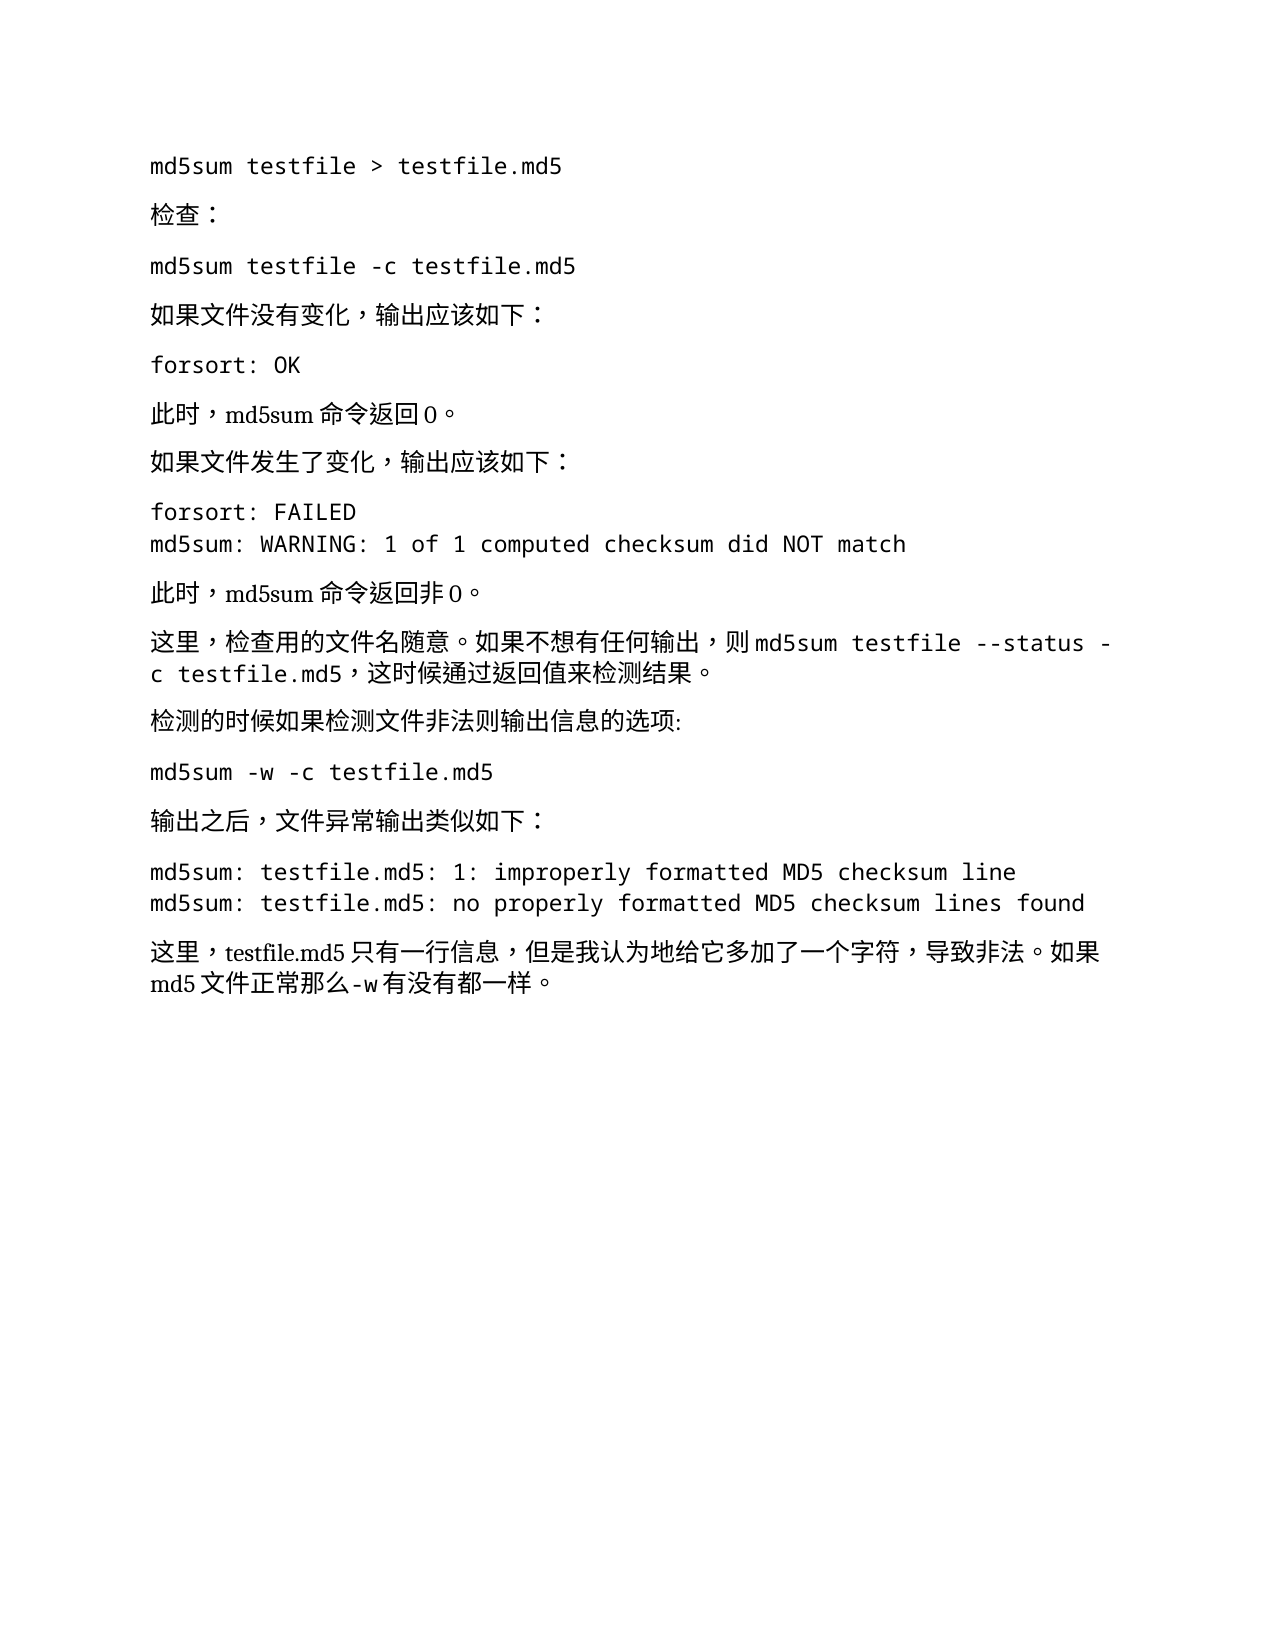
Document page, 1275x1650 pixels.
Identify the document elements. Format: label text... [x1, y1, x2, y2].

text 这里，检查用的文件名随意。如果不想有任何输出，则md5sum testfile --status -c testfile.md5，这时候通过返回值来检测结果。 [150, 627, 1125, 689]
text md5sum -w -c testfile.md5 [150, 756, 1125, 787]
text md5sum testfile > testfile.md5 [150, 150, 1125, 181]
text 检测的时候如果检测文件非法则输出信息的选项: [150, 708, 1125, 737]
text 如果文件没有变化，输出应该如下： [150, 302, 1125, 330]
text forsort: OK [150, 349, 1125, 380]
text 此时，md5sum命令返回非0。 [150, 579, 1125, 608]
text 输出之后，文件异常输出类似如下： [150, 808, 1125, 837]
text 如果文件发生了变化，输出应该如下： [150, 449, 1125, 477]
text forsort: FAILED md5sum: WARNING: 1 of 1 computed checksum did NOT match [150, 496, 1125, 559]
text 检查： [150, 202, 1125, 231]
text md5sum testfile -c testfile.md5 [150, 249, 1125, 281]
text 这里，testfile.md5只有一行信息，但是我认为地给它多加了一个字符，导致非法。如果md5文件正常那么-w有没有都一样。 [150, 939, 1125, 999]
text 此时，md5sum命令返回0。 [150, 401, 1125, 430]
text md5sum: testfile.md5: 1: improperly formatted MD5 checksum line md5sum: testfile.md5: no properly formatted MD5 checksum lines found [150, 855, 1125, 918]
